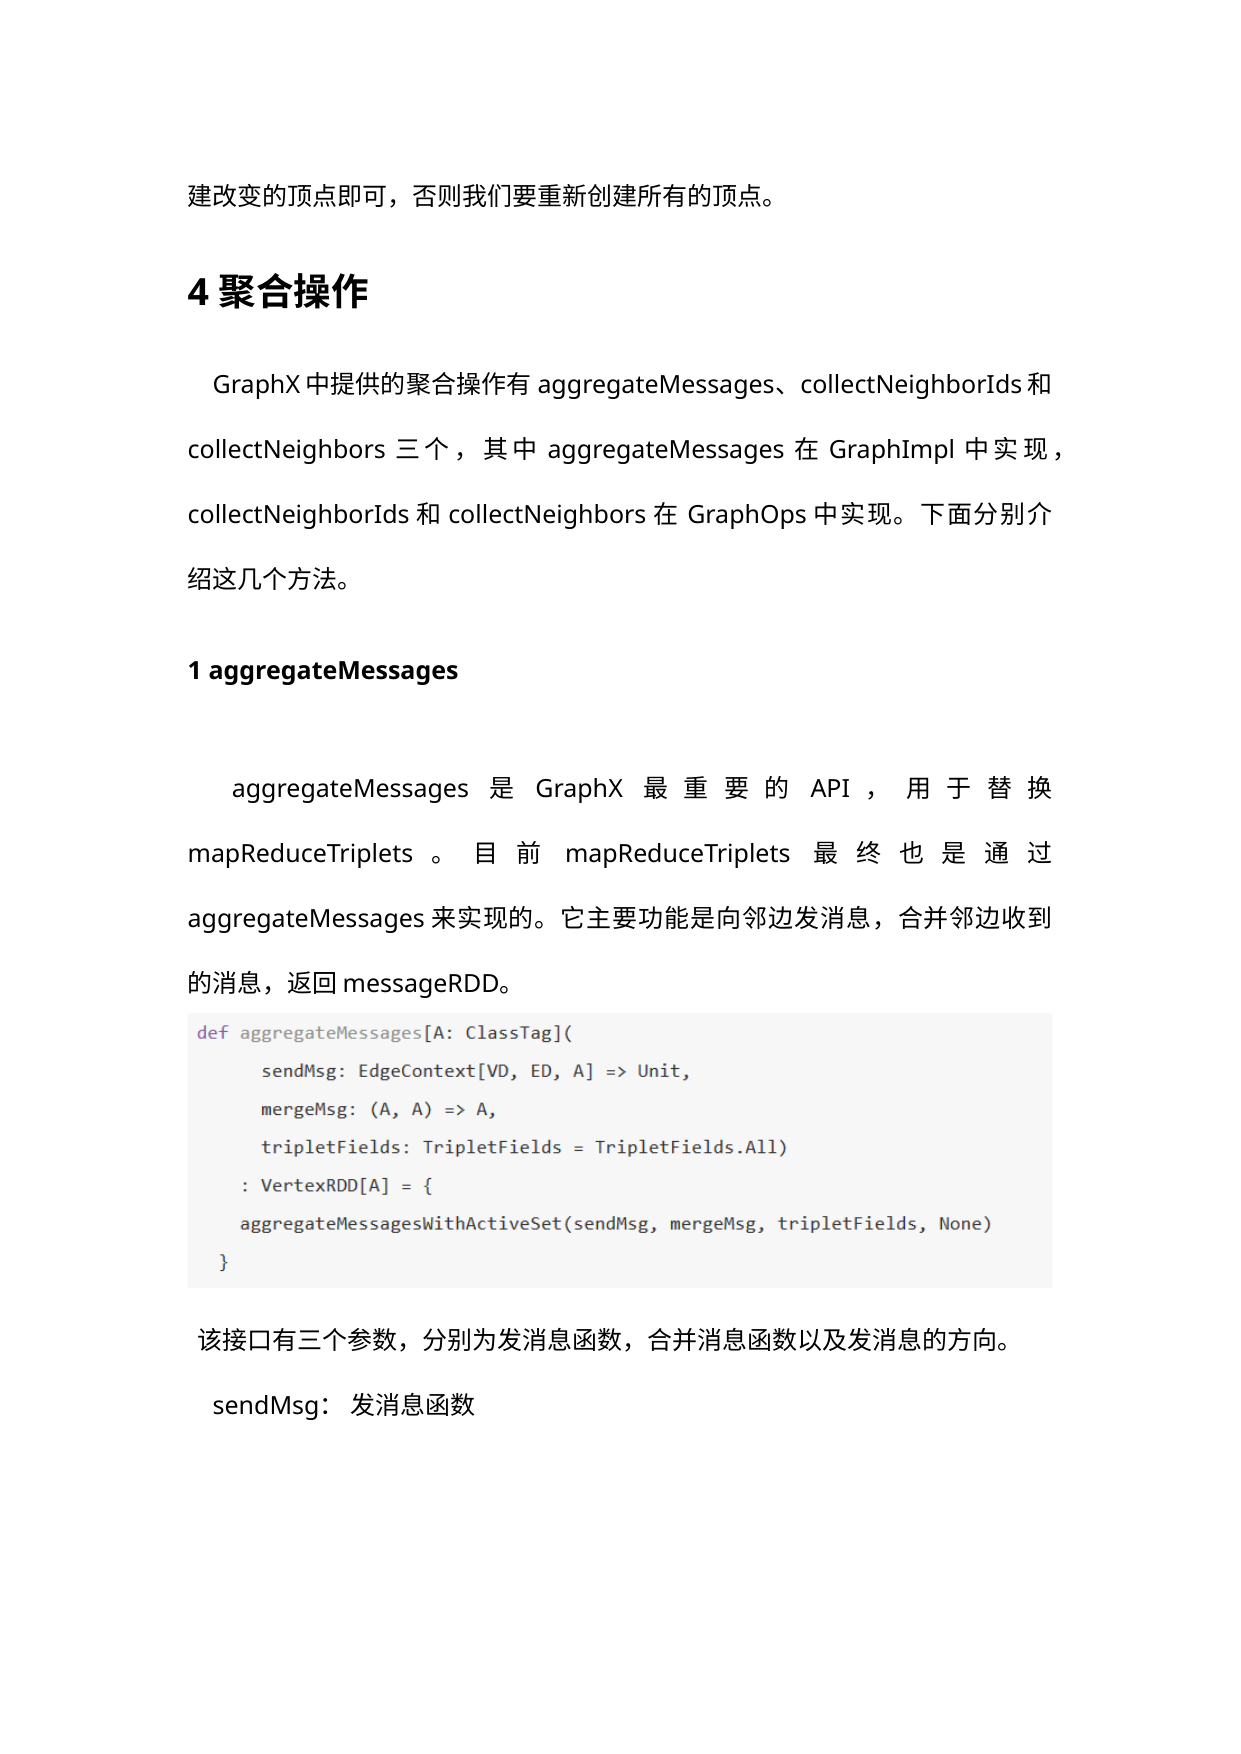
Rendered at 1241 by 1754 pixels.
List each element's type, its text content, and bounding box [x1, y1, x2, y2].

picture [187, 1013, 1053, 1288]
text sendMsg： 发消息函数 [187, 1371, 1053, 1436]
subtitle 1 aggregateMessages [187, 637, 1053, 702]
text GraphX中提供的聚合操作有aggregateMessages、collectNeighborIds和collectNeighbors三个，其中aggregateMessages在GraphImpl中实现，collectNeighborIds和collectNeighbors在 GraphOps中实现。下面分别介绍这几个方法。 [187, 350, 1053, 610]
text 该接口有三个参数，分别为发消息函数，合并消息函数以及发消息的方向。 [187, 1306, 1053, 1371]
subtitle 4 聚合操作 [187, 256, 1053, 321]
text aggregateMessages是GraphX最重要的API，用于替换mapReduceTriplets。目前mapReduceTriplets最终也是通过aggregateMessages来实现的。它主要功能是向邻边发消息，合并邻边收到的消息，返回messageRDD。 [187, 754, 1053, 1013]
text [187, 162, 1053, 227]
